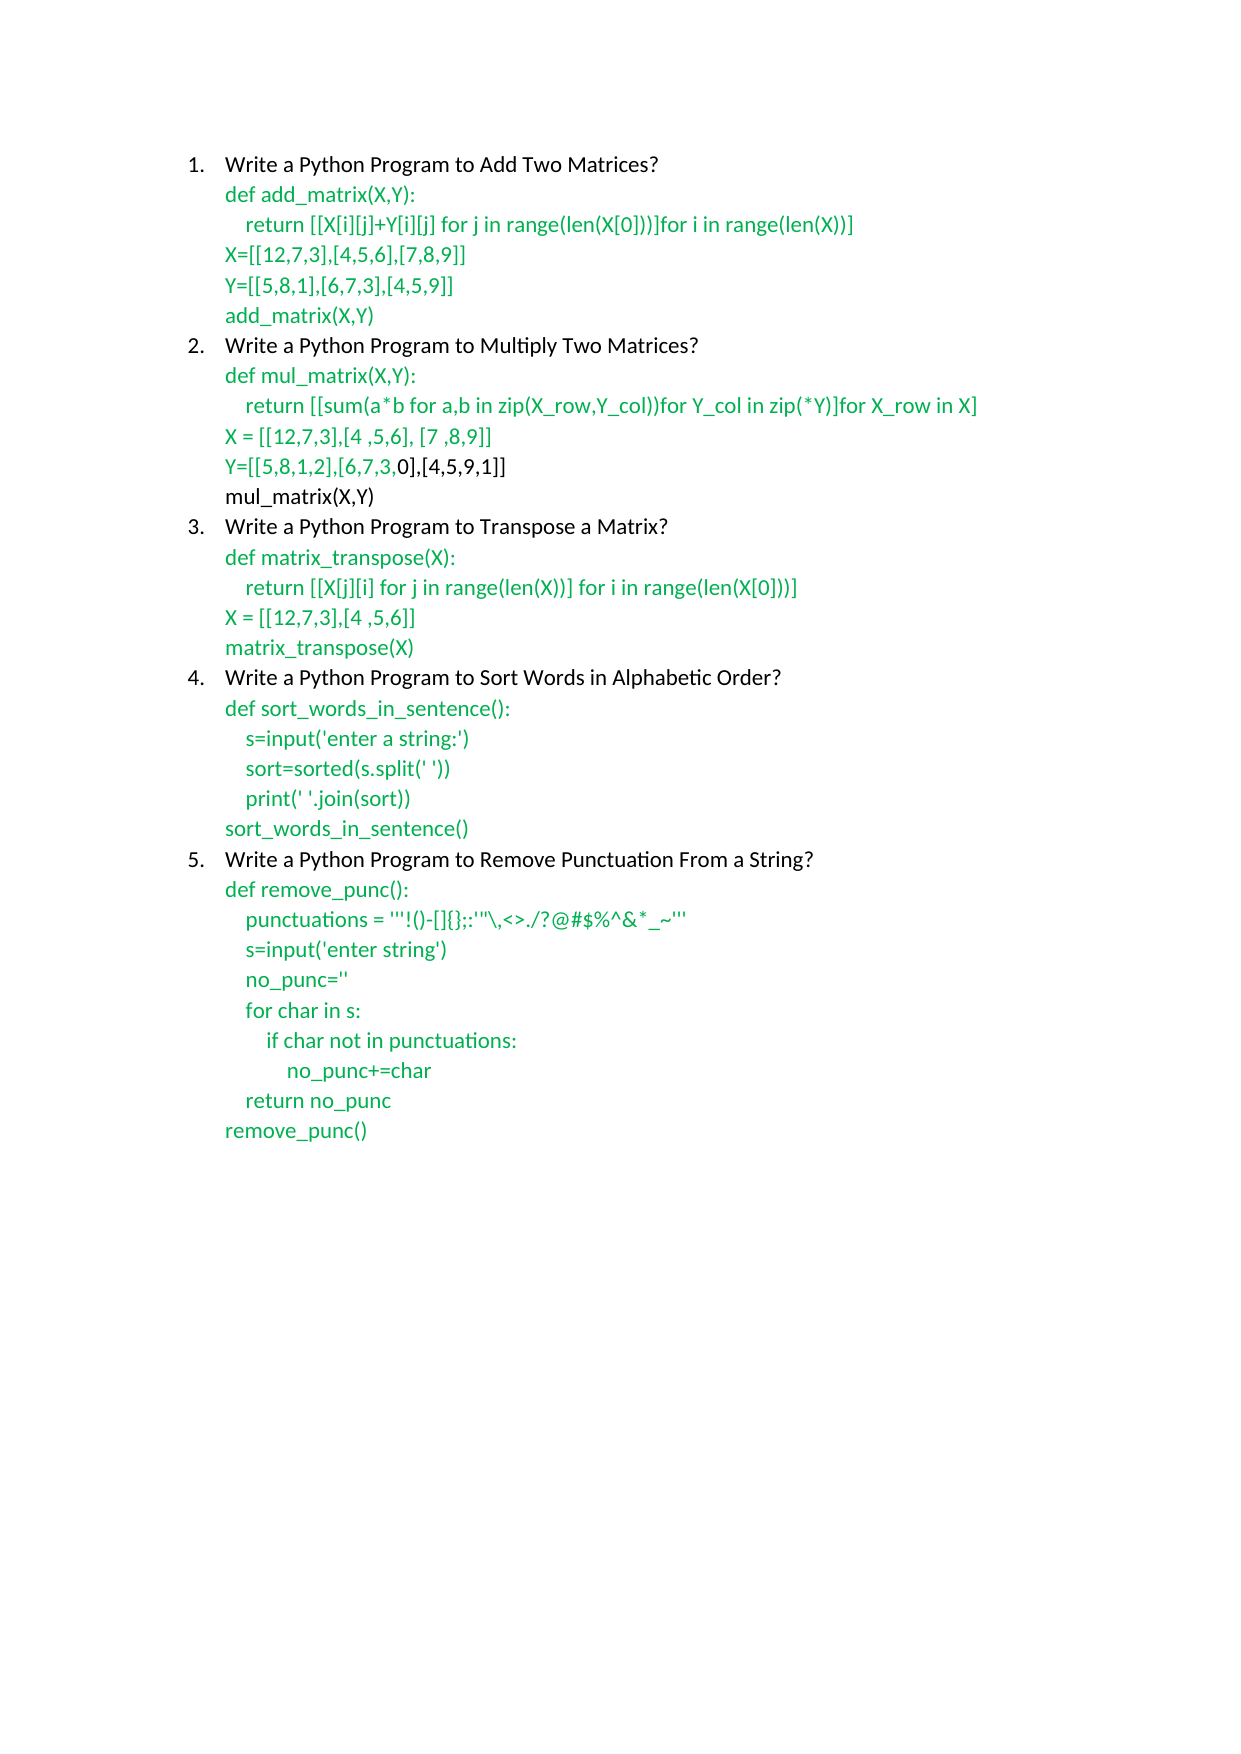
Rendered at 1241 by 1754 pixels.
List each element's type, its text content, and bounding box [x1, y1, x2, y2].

list return [[X[i][j]+Y[i][j] for j in range(len(X[0]))]for i in range(len(X))] [225, 210, 1090, 238]
list add_matrix(X,Y) [225, 301, 1090, 329]
list def mul_matrix(X,Y): [225, 361, 1090, 389]
list s=input('enter string') [225, 935, 1090, 963]
list def add_matrix(X,Y): [225, 180, 1090, 208]
list remove_punc() [225, 1117, 1090, 1145]
list if char not in punctuations: [225, 1026, 1090, 1054]
list def remove_punc(): [225, 875, 1090, 903]
list s=input('enter a string:') [225, 724, 1090, 752]
list sort=sorted(s.split(' ')) [225, 754, 1090, 782]
list Write a Python Program to Remove Punctuation From a String? [187, 845, 1090, 873]
list def matrix_transpose(X): [225, 543, 1090, 571]
list Write a Python Program to Transpose a Matrix? [187, 512, 1090, 541]
list sort_words_in_sentence() [225, 814, 1090, 843]
list matrix_transpose(X) [225, 633, 1090, 661]
list Y=[[5,8,1,2],[6,7,3,0],[4,5,9,1]] [225, 452, 1090, 480]
list Write a Python Program to Sort Words in Alphabetic Order? [187, 663, 1090, 692]
list Write a Python Program to Multiply Two Matrices? [187, 331, 1090, 359]
list mul_matrix(X,Y) [225, 482, 1090, 510]
list return no_punc [225, 1086, 1090, 1114]
list def sort_words_in_sentence(): [225, 694, 1090, 722]
list punctuations = '''!()-[]{};:'"\,<>./?@#$%^&*_~''' [225, 905, 1090, 933]
list X=[[12,7,3],[4,5,6],[7,8,9]] [225, 241, 1090, 269]
list Write a Python Program to Add Two Matrices? [187, 150, 1090, 178]
list for char in s: [225, 996, 1090, 1024]
list X = [[12,7,3],[4 ,5,6]] [225, 603, 1090, 631]
list X = [[12,7,3],[4 ,5,6], [7 ,8,9]] [225, 422, 1090, 450]
list no_punc='' [225, 966, 1090, 994]
list return [[sum(a*b for a,b in zip(X_row,Y_col))for Y_col in zip(*Y)]for X_row in X] [225, 392, 1090, 420]
list Y=[[5,8,1],[6,7,3],[4,5,9]] [225, 271, 1090, 299]
list print(' '.join(sort)) [225, 784, 1090, 812]
list no_punc+=char [225, 1056, 1090, 1084]
list return [[X[j][i] for j in range(len(X))] for i in range(len(X[0]))] [225, 573, 1090, 601]
